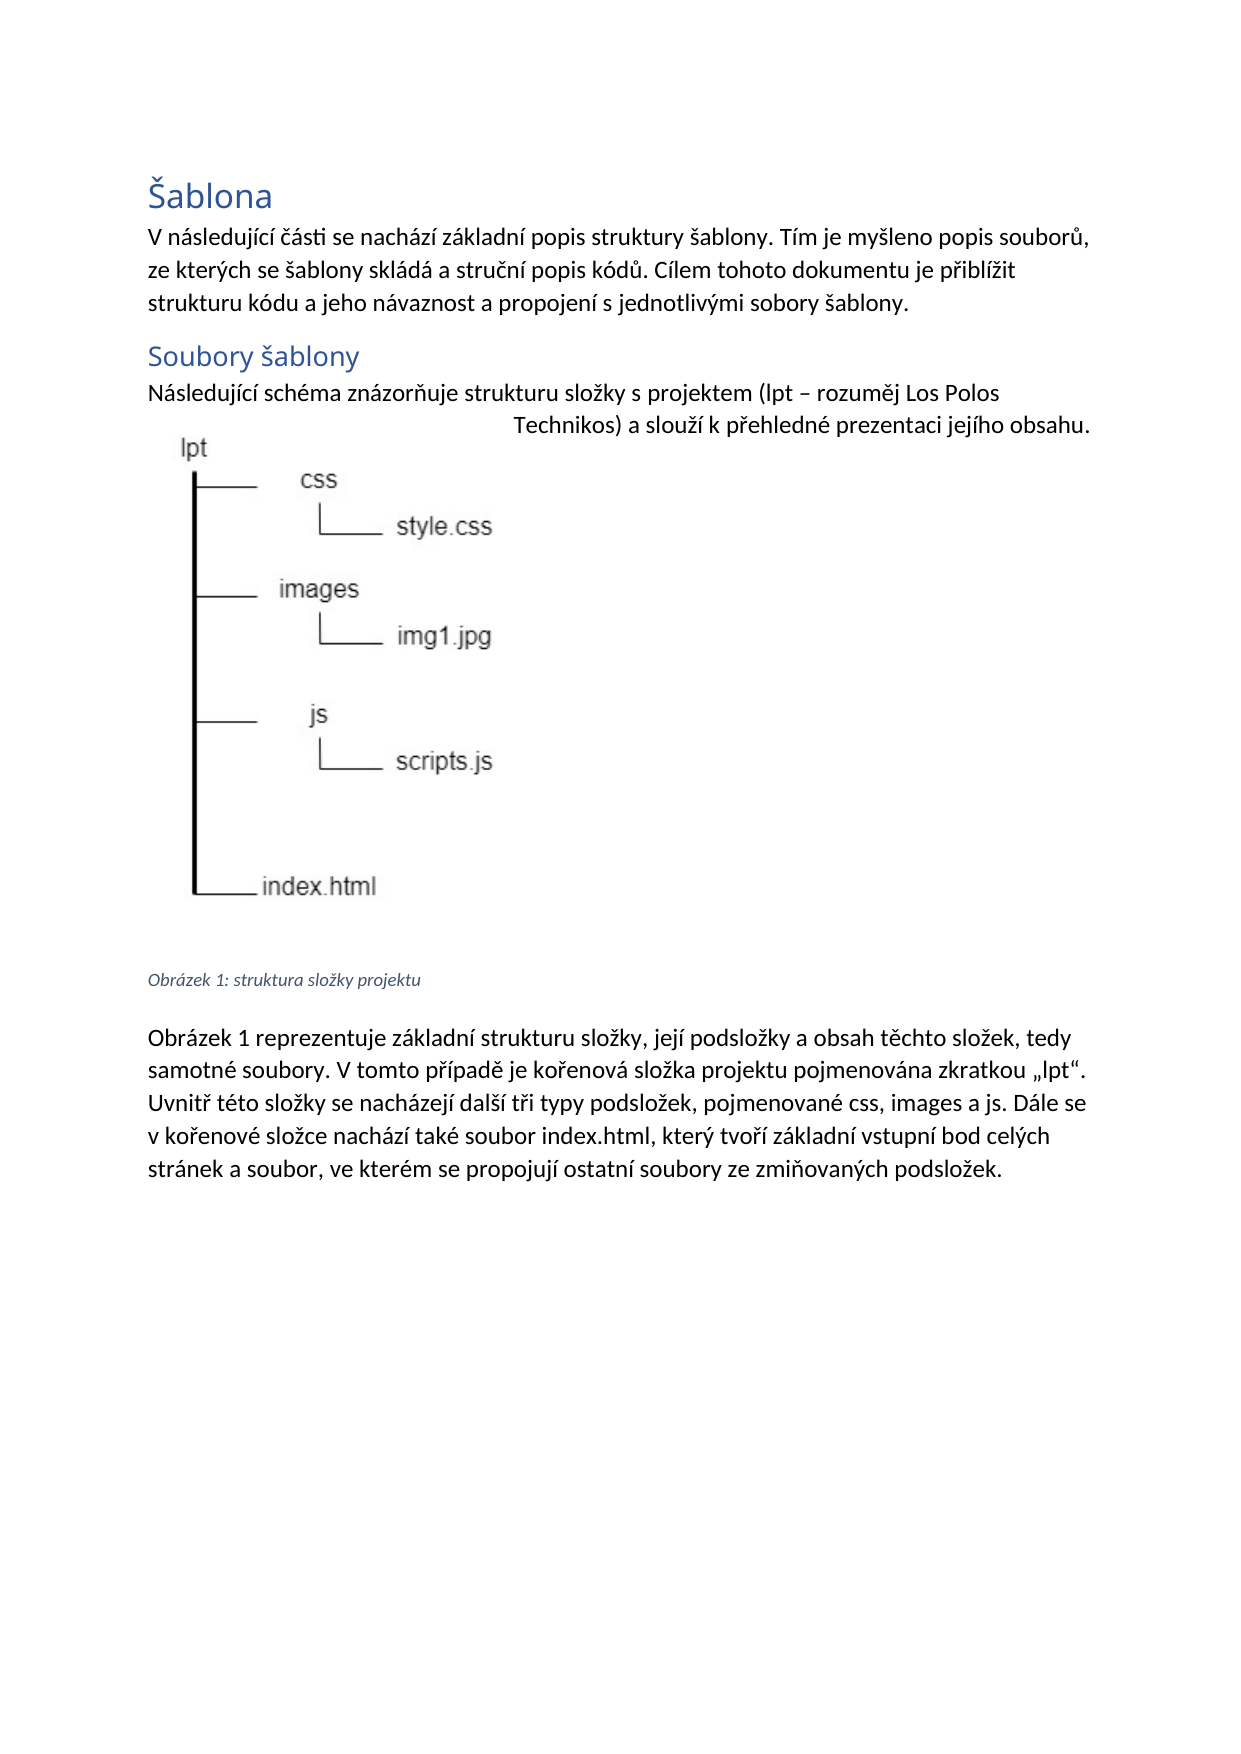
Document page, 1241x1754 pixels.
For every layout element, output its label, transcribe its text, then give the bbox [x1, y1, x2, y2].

picture [147, 424, 495, 911]
subtitle Soubory šablony [148, 337, 1093, 374]
text V následující části se nachází základní popis struktury šablony. Tím je myšleno popis souborů, ze kterých se šablony skládá a struční popis kódů. Cílem tohoto dokumentu je přiblížit strukturu kódu a jeho návaznost a propojení s jednotlivými sobory šablony. [148, 222, 1093, 318]
text Následující schéma znázorňuje strukturu složky s projektem (lpt – rozuměj Los Polos Technikos) a slouží k přehledné prezentaci jejího obsahu. [148, 377, 1093, 440]
text Obrázek 1 reprezentuje základní strukturu složky, její podsložky a obsah těchto složek, tedy samotné soubory. V tomto případě je kořenová složka projektu pojmenována zkratkou „lpt“. Uvnitř této složky se nacházejí další tři typy podsložek, pojmenované css, images a js. Dále se v kořenové složce nachází také soubor index.html, který tvoří základní vstupní bod celých stránek a soubor, ve kterém se propojují ostatní soubory ze zmiňovaných podsložek. [148, 1022, 1093, 1184]
subtitle Šablona [148, 173, 1093, 218]
